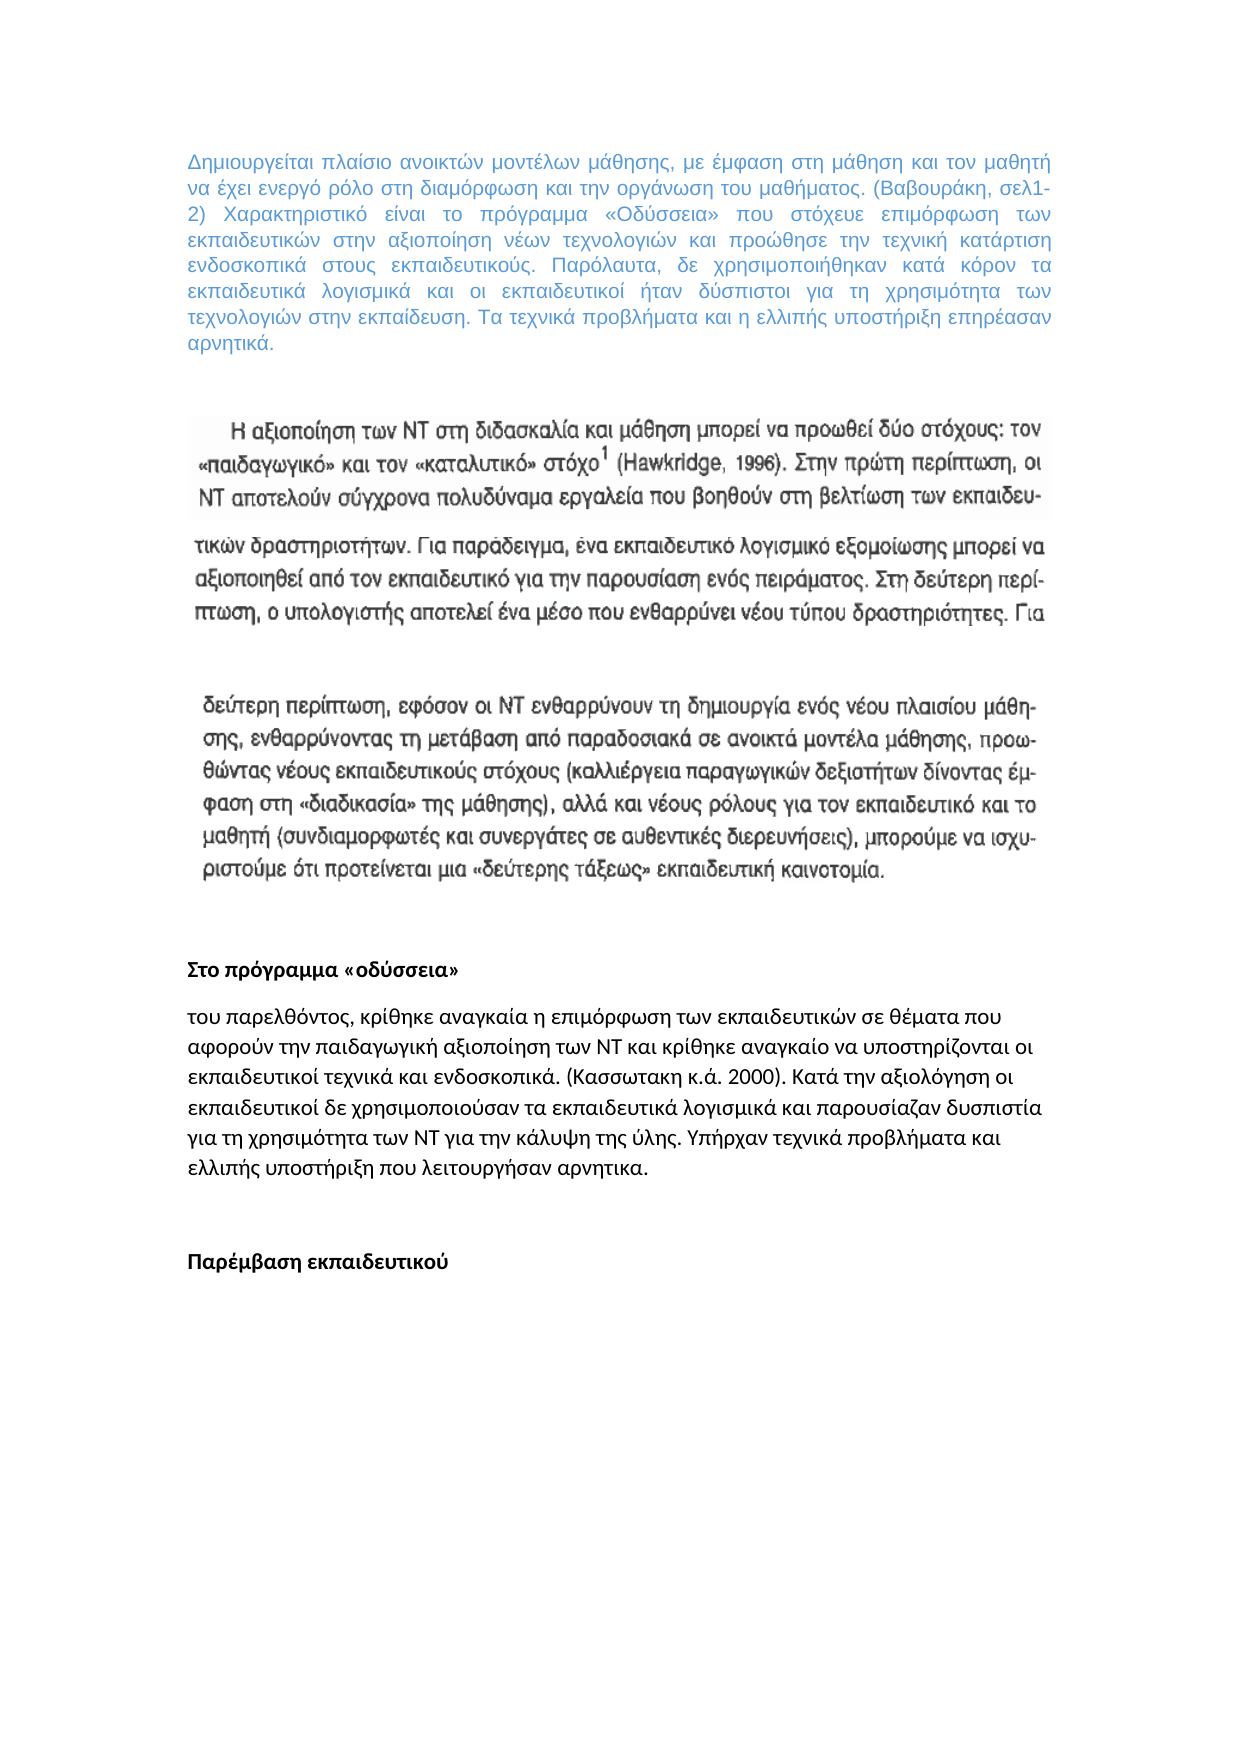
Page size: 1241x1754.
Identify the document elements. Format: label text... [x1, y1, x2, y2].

text Στο πρόγραμμα «οδύσσεια» [187, 955, 1053, 983]
picture [187, 691, 1053, 890]
picture [187, 415, 1053, 519]
picture [187, 537, 1053, 626]
text Παρέμβαση εκπαιδευτικού [187, 1247, 1053, 1275]
text του παρελθόντος, κρίθηκε αναγκαία η επιμόρφωση των εκπαιδευτικών σε θέματα που αφορούν την παιδαγωγική αξιοποίηση των ΝΤ και κρίθηκε αναγκαίο να υποστηρίζονται οι εκπαιδευτικοί τεχνικά και ενδοσκοπικά. (Κασσωτακη κ.ά. 2000). Κατά την αξιολόγηση οι εκπαιδευτικοί δε χρησιμοποιούσαν τα εκπαιδευτικά λογισμικά και παρουσίαζαν δυσπιστία για τη χρησιμότητα των ΝΤ για την κάλυψη της ύλης. Υπήρχαν τεχνικά προβλήματα και ελλιπής υποστήριξη που λειτουργήσαν αρνητικα. [187, 1002, 1053, 1181]
